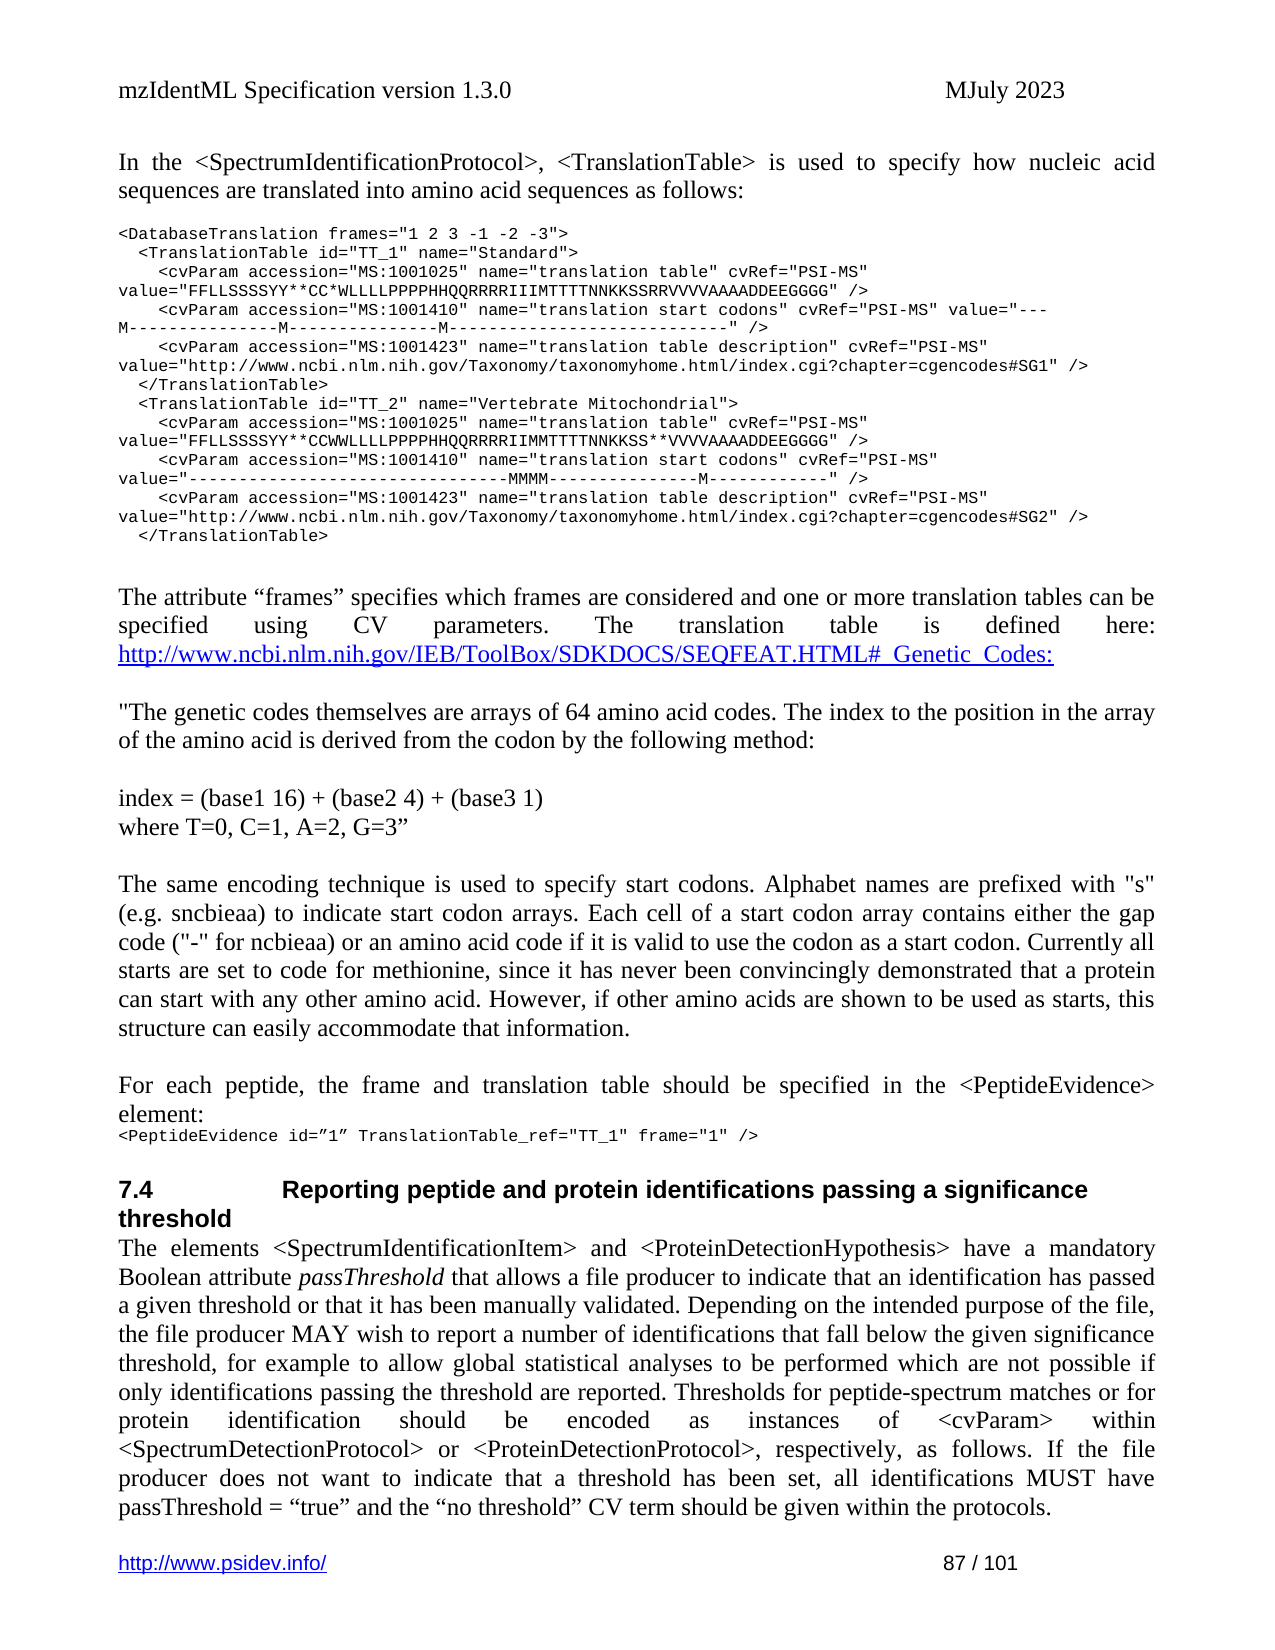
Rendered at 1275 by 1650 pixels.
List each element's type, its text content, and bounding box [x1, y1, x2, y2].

text "The genetic codes themselves are arrays of 64 amino acid codes. The index to the position in the array of the amino acid is derived from the codon by the following method: [118, 697, 1157, 754]
text <TranslationTable id="TT_1" name="Standard"> [118, 244, 1157, 263]
text <DatabaseTranslation frames="1 2 3 -1 -2 -3"> [118, 226, 1157, 244]
text <cvParam accession="MS:1001025" name="translation table" cvRef="PSI-MS" value="FFLLSSSSYY**CC*WLLLLPPPPHHQQRRRRIIIMTTTTNNKKSSRRVVVVAAAADDEEGGGG" /> [118, 263, 1157, 301]
text where T=0, C=1, A=2, G=3” [118, 812, 1157, 840]
text <PeptideEvidence id=”1” TranslationTable_ref="TT_1" frame="1" /> [118, 1128, 1157, 1147]
text In the <SpectrumIdentificationProtocol>, <TranslationTable> is used to specify how nucleic acid sequences are translated into amino acid sequences as follows: [118, 147, 1157, 204]
text The attribute “frames” specifies which frames are considered and one or more translation tables can be specified using CV parameters. The translation table is defined here: http://www.ncbi.nlm.nih.gov/IEB/ToolBox/SDKDOCS/SEQFEAT.HTML#_Genetic_Codes: [118, 582, 1157, 668]
text For each peptide, the frame and translation table should be specified in the <PeptideEvidence> element: [118, 1070, 1157, 1128]
text index = (base1 16) + (base2 4) + (base3 1) [118, 783, 1157, 812]
text <cvParam accession="MS:1001423" name="translation table description" cvRef="PSI-MS" value="http://www.ncbi.nlm.nih.gov/Taxonomy/taxonomyhome.html/index.cgi?chapter=cgencodes#SG1" /> [118, 339, 1157, 376]
text <TranslationTable id="TT_2" name="Vertebrate Mitochondrial"> [118, 395, 1157, 414]
text <cvParam accession="MS:1001410" name="translation start codons" cvRef="PSI-MS" value="--------------------------------MMMM---------------M------------" /> [118, 452, 1157, 489]
subtitle Reporting peptide and protein identifications passing a significance threshold [118, 1175, 1157, 1233]
text <cvParam accession="MS:1001410" name="translation start codons" cvRef="PSI-MS" value="---M---------------M---------------M----------------------------" /> [118, 301, 1157, 339]
text The same encoding technique is used to specify start codons. Alphabet names are prefixed with "s" (e.g. sncbieaa) to indicate start codon arrays. Each cell of a start codon array contains either the gap code ("-" for ncbieaa) or an amino acid code if it is valid to use the codon as a start codon. Currently all starts are set to code for methionine, since it has never been convincingly demonstrated that a protein can start with any other amino acid. However, if other amino acids are shown to be used as starts, this structure can easily accommodate that information. [118, 869, 1157, 1042]
text </TranslationTable> [118, 376, 1157, 395]
text <cvParam accession="MS:1001423" name="translation table description" cvRef="PSI-MS" value="http://www.ncbi.nlm.nih.gov/Taxonomy/taxonomyhome.html/index.cgi?chapter=cgencodes#SG2" /> [118, 489, 1157, 527]
text </TranslationTable> [118, 527, 1157, 546]
text <cvParam accession="MS:1001025" name="translation table" cvRef="PSI-MS" value="FFLLSSSSYY**CCWWLLLLPPPPHHQQRRRRIIMMTTTTNNKKSS**VVVVAAAADDEEGGGG" /> [118, 414, 1157, 452]
text The elements <SpectrumIdentificationItem> and <ProteinDetectionHypothesis> have a mandatory Boolean attribute passThreshold that allows a file producer to indicate that an identification has passed a given threshold or that it has been manually validated. Depending on the intended purpose of the file, the file producer MAY wish to report a number of identifications that fall below the given significance threshold, for example to allow global statistical analyses to be performed which are not possible if only identifications passing the threshold are reported. Thresholds for peptide-spectrum matches or for protein identification should be encoded as instances of <cvParam> within <SpectrumDetectionProtocol> or <ProteinDetectionProtocol> as follows. If the file producer does not want to indicate that a threshold has been set, all identifications MUST have passThreshold = “true” and the “no threshold” CV term should be given within the protocols. [118, 1233, 1157, 1520]
